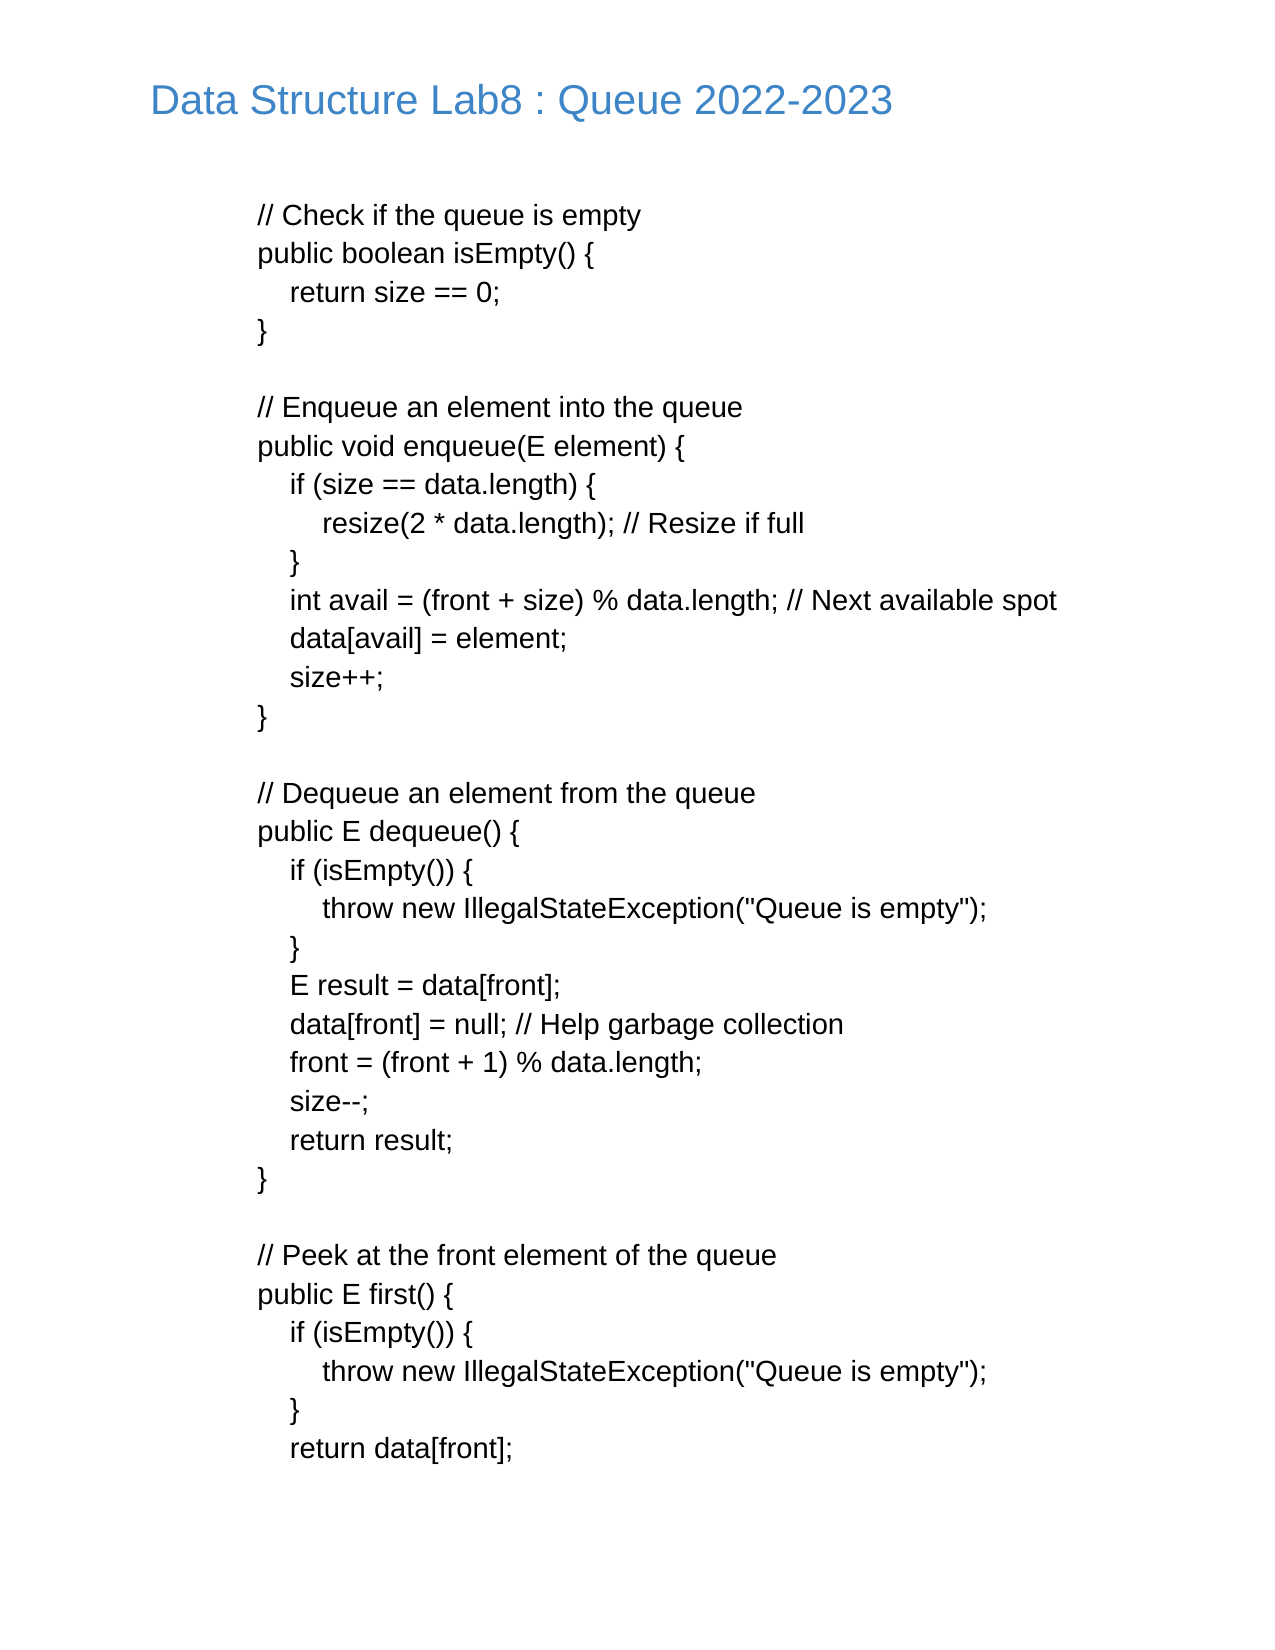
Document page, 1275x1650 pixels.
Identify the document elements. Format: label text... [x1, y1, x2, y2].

text public E first() { [225, 1277, 1125, 1310]
text // Check if the queue is empty [225, 198, 1125, 231]
text // Peek at the front element of the queue [225, 1238, 1125, 1272]
text data[avail] = element; [225, 622, 1125, 655]
text public void enqueue(E element) { [225, 429, 1125, 462]
text } [225, 930, 1125, 963]
text int avail = (front + size) % data.length; // Next available spot [225, 583, 1125, 617]
text if (isEmpty()) { [225, 1315, 1125, 1349]
text data[front] = null; // Help garbage collection [225, 1007, 1125, 1041]
text public boolean isEmpty() { [225, 236, 1125, 270]
text resize(2 * data.length); // Resize if full [225, 506, 1125, 539]
text size--; [225, 1084, 1125, 1118]
text return size == 0; [225, 275, 1125, 308]
text } [225, 1392, 1125, 1426]
text front = (front + 1) % data.length; [225, 1046, 1125, 1079]
text size++; [225, 660, 1125, 694]
text } [225, 1161, 1125, 1195]
text return result; [225, 1123, 1125, 1156]
text if (isEmpty()) { [225, 853, 1125, 886]
text E result = data[front]; [225, 968, 1125, 1002]
text throw new IllegalStateException("Queue is empty"); [225, 891, 1125, 925]
text } [225, 544, 1125, 578]
text } [225, 313, 1125, 347]
text } [225, 699, 1125, 732]
text return data[front]; [225, 1431, 1125, 1464]
text // Dequeue an element from the queue [225, 776, 1125, 809]
text throw new IllegalStateException("Queue is empty"); [225, 1354, 1125, 1387]
text // Enqueue an element into the queue [225, 390, 1125, 424]
text public E dequeue() { [225, 814, 1125, 848]
text if (size == data.length) { [225, 467, 1125, 501]
